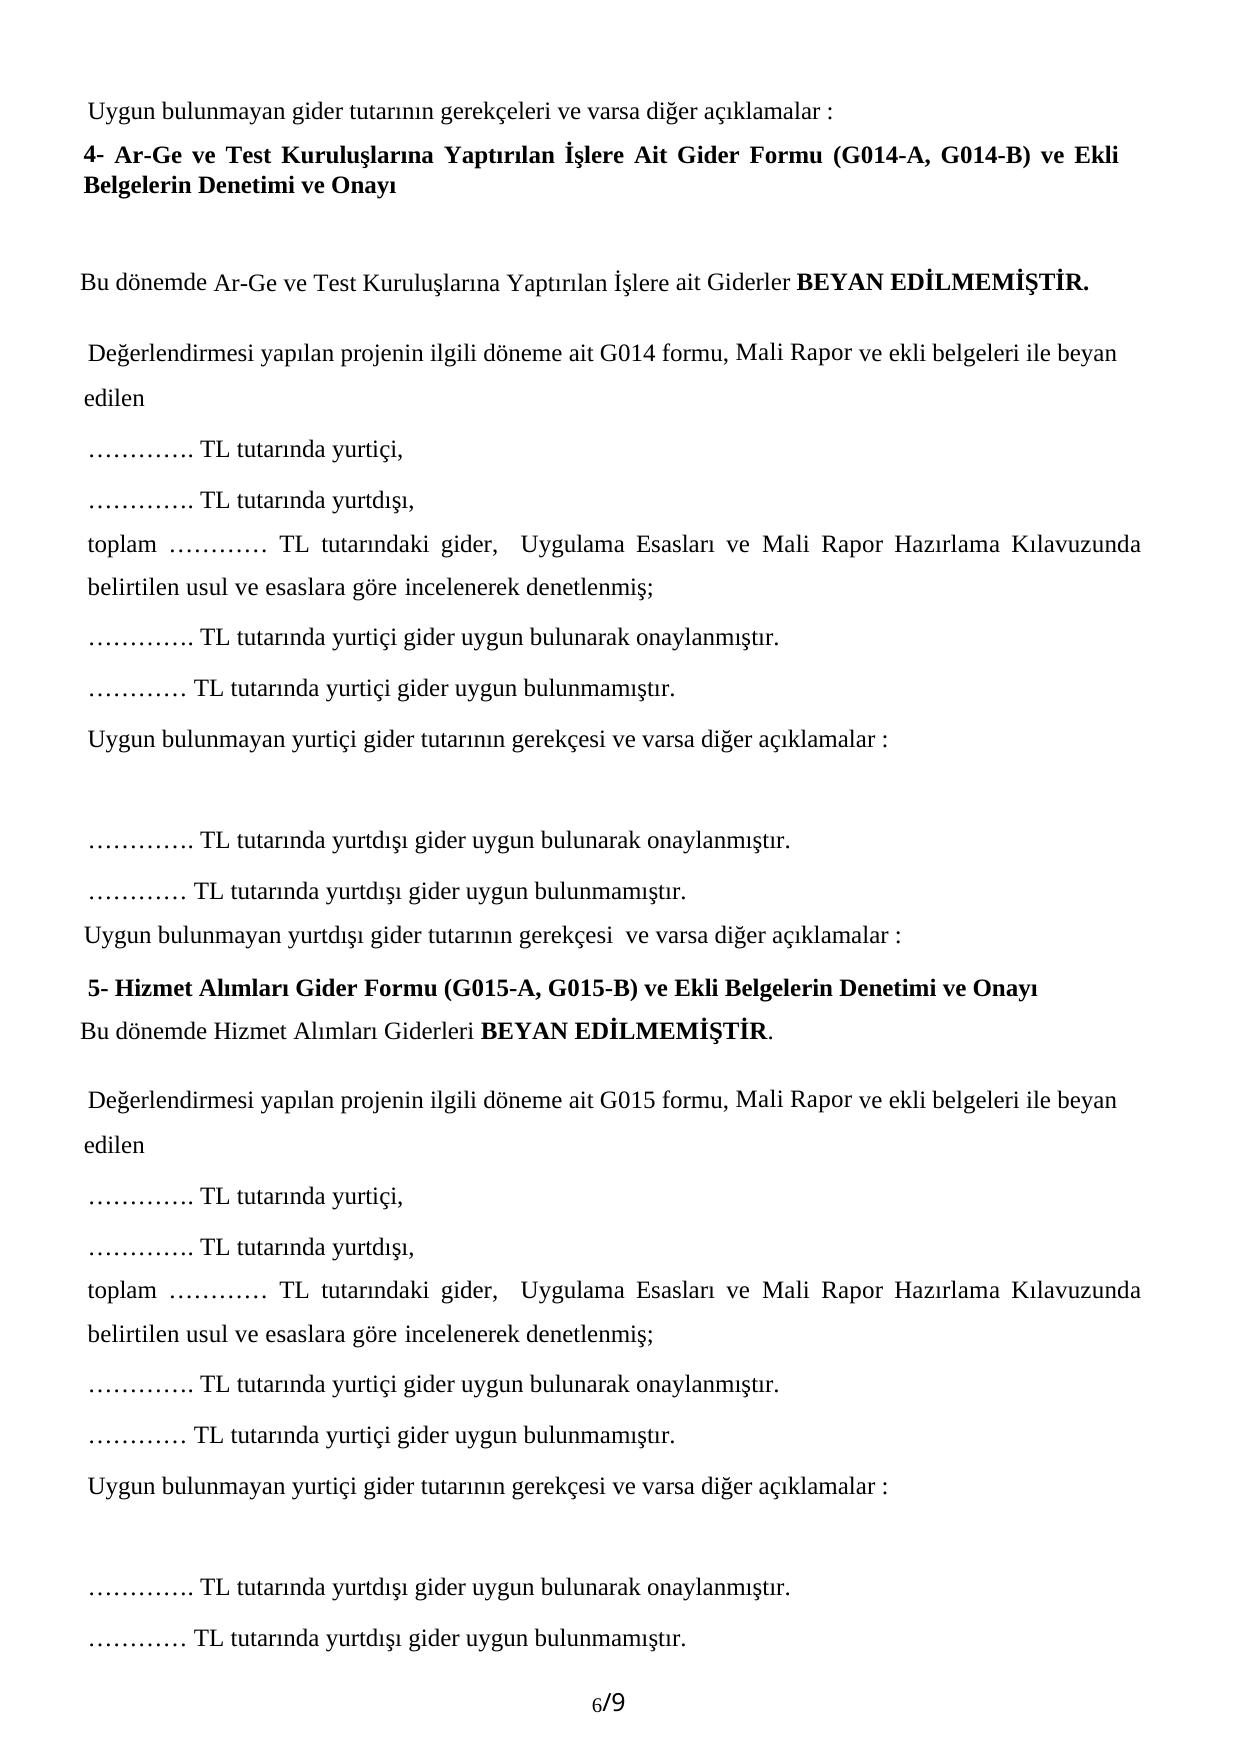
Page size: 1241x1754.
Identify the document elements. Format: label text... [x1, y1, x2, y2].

text toplam ………… TL tutarındaki gider, Uygulama Esasları ve Mali Rapor Hazırlama Kılavuzunda belirtilen usul ve esaslara göre incelenerek denetlenmiş; [87, 529, 1141, 601]
text Değerlendirmesi yapılan projenin ilgili döneme ait G014 formu, Mali Rapor ve ekli belgeleri ile beyan edilen [83, 337, 1158, 412]
text Değerlendirmesi yapılan projenin ilgili döneme ait G015 formu, Mali Rapor ve ekli belgeleri ile beyan edilen [83, 1084, 1158, 1159]
text …………. TL tutarında yurtiçi gider uygun bulunarak onaylanmıştır. [87, 1369, 1152, 1398]
text ………… TL tutarında yurtiçi gider uygun bulunmamıştır. [87, 673, 1152, 702]
text toplam ………… TL tutarındaki gider, Uygulama Esasları ve Mali Rapor Hazırlama Kılavuzunda belirtilen usul ve esaslara göre incelenerek denetlenmiş; [87, 1276, 1141, 1347]
text …………. TL tutarında yurtdışı, [87, 1232, 1152, 1261]
text Bu dönemde Hizmet Alımları Giderleri BEYAN EDİLMEMİŞTİR. [80, 1016, 1121, 1045]
text …………. TL tutarında yurtiçi gider uygun bulunarak onaylanmıştır. [87, 622, 1152, 651]
text …………. TL tutarında yurtdışı gider uygun bulunarak onaylanmıştır. [87, 825, 1152, 854]
text ………… TL tutarında yurtiçi gider uygun bulunmamıştır. [87, 1420, 1152, 1449]
text Bu dönemde Ar-Ge ve Test Kuruluşlarına Yaptırılan İşlere ait Giderler BEYAN EDİLMEMİŞTİR. [80, 267, 1121, 297]
text ………… TL tutarında yurtdışı gider uygun bulunmamıştır. [87, 1623, 1152, 1652]
text Uygun bulunmayan yurtiçi gider tutarının gerekçesi ve varsa diğer açıklamalar : [87, 1471, 1150, 1499]
text Uygun bulunmayan yurtdışı gider tutarının gerekçesi ve varsa diğer açıklamalar : [21, 920, 1152, 949]
text …………. TL tutarında yurtiçi, [87, 1181, 1152, 1210]
text …………. TL tutarında yurtiçi, [87, 434, 1152, 463]
text 5- Hizmet Alımları Gider Formu (G015-A, G015-B) ve Ekli Belgelerin Denetimi ve Onayı [83, 973, 1158, 1002]
text …………. TL tutarında yurtdışı, [87, 486, 1152, 514]
text 4- Ar-Ge ve Test Kuruluşlarına Yaptırılan İşlere Ait Gider Formu (G014-A, G014-B) ve Ekli Belgelerin Denetimi ve Onayı [83, 139, 1121, 199]
text ………… TL tutarında yurtdışı gider uygun bulunmamıştır. [87, 876, 1152, 905]
text Uygun bulunmayan yurtiçi gider tutarının gerekçesi ve varsa diğer açıklamalar : [87, 724, 1150, 753]
text Uygun bulunmayan gider tutarının gerekçeleri ve varsa diğer açıklamalar : [87, 96, 839, 124]
text …………. TL tutarında yurtdışı gider uygun bulunarak onaylanmıştır. [87, 1572, 1152, 1601]
